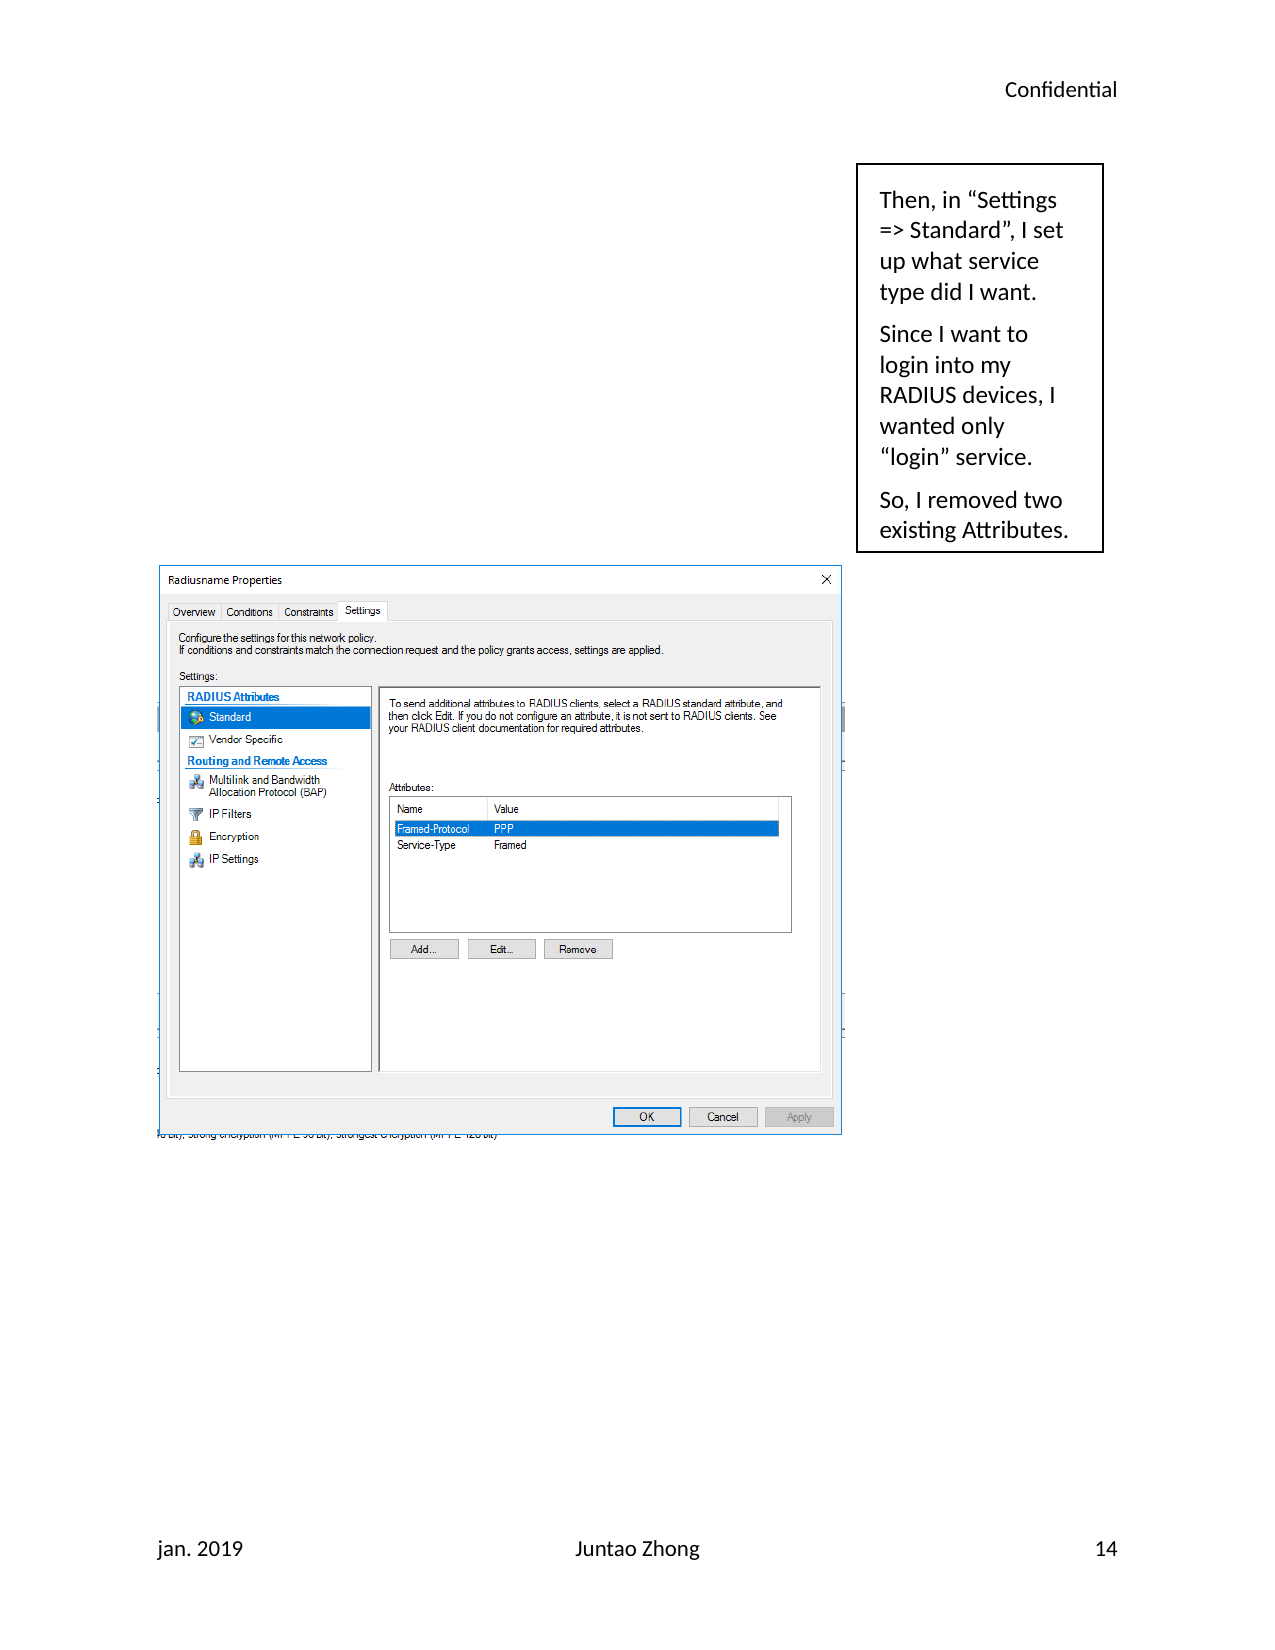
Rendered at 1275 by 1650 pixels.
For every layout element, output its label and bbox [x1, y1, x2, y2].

picture [157, 562, 845, 1145]
